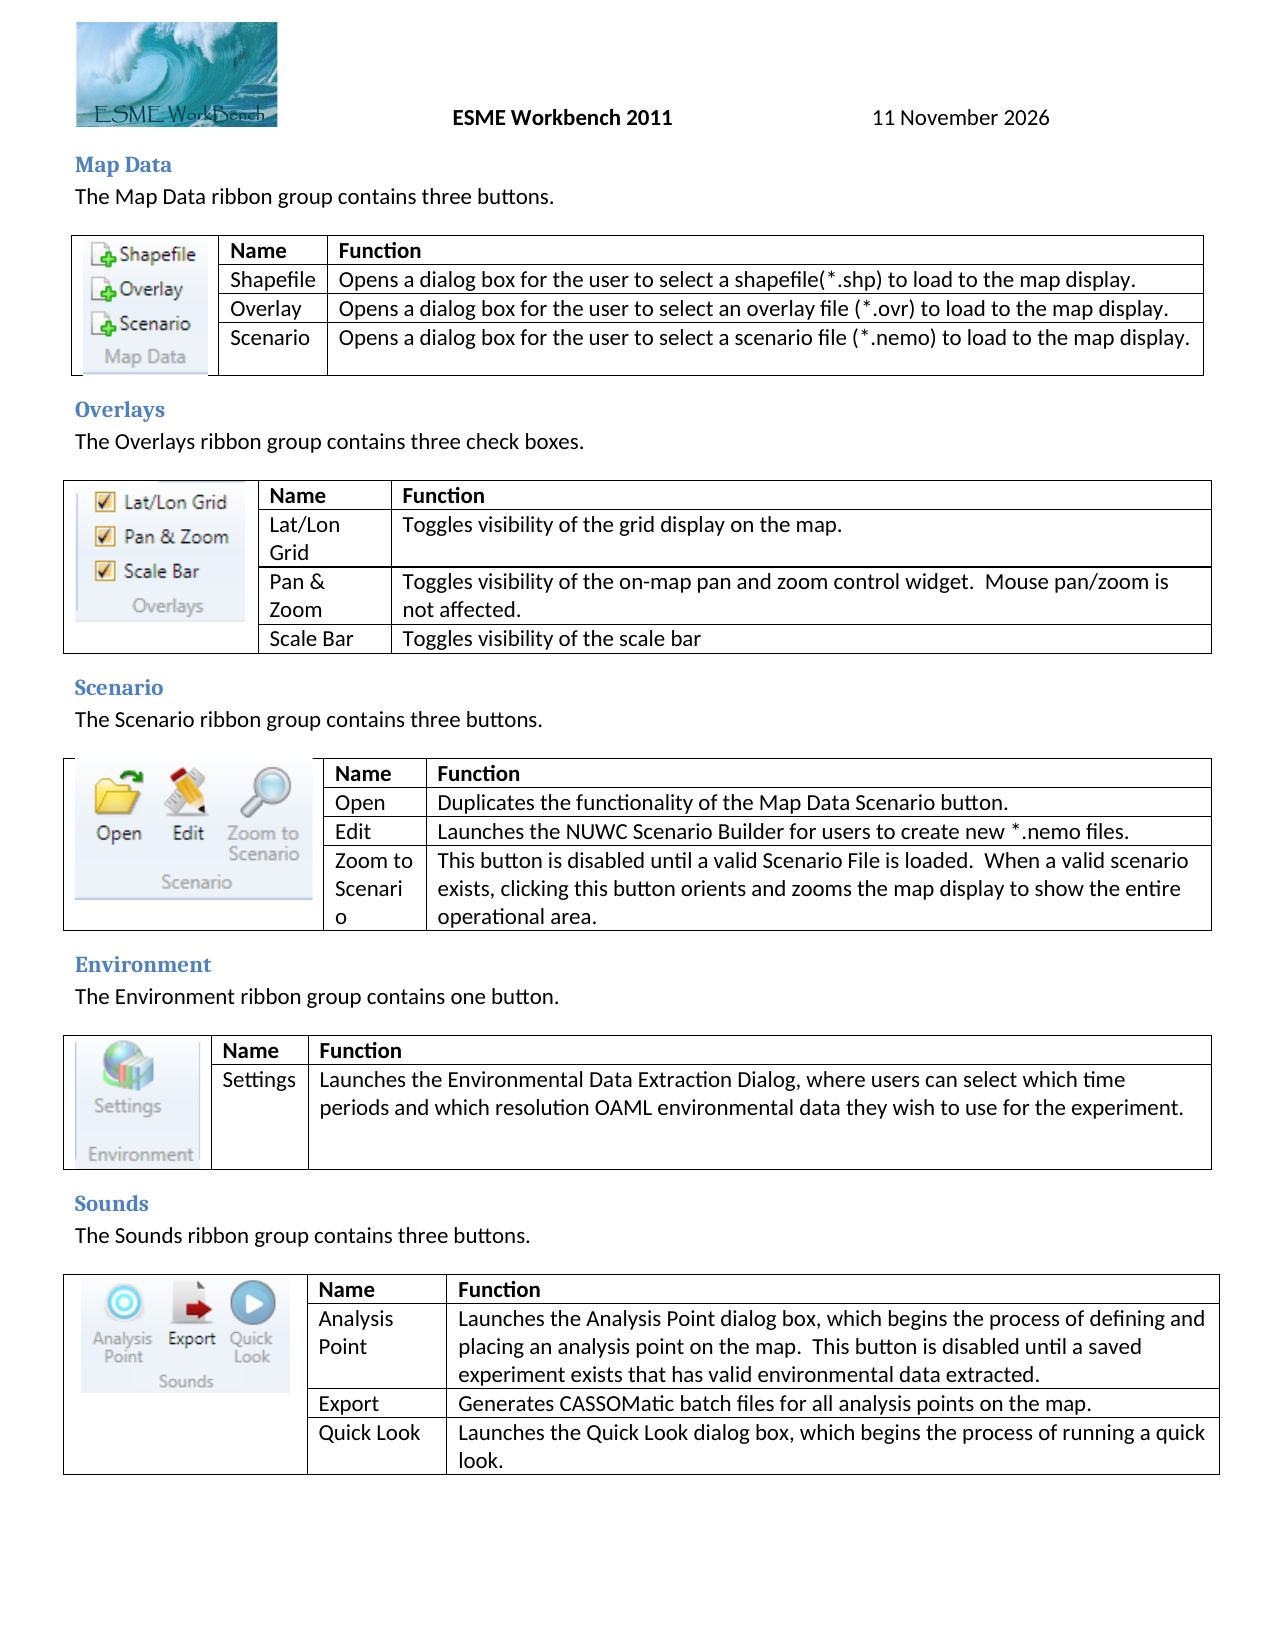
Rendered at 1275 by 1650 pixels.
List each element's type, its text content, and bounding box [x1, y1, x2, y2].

table_cell Scenario [219, 323, 327, 375]
table_cell Open [324, 788, 426, 816]
picture [76, 22, 278, 127]
text The Environment ribbon group contains one button. [75, 982, 1200, 1010]
table_header Function [447, 1275, 1219, 1303]
table_cell Opens a dialog box for the user to select a shapefile(*.shp) to load to the map display. [328, 265, 1203, 293]
table_cell Launches the Analysis Point dialog box, which begins the process of defining and placing an analysis point on the map. This button is disabled until a saved experiment exists that has valid environmental data extracted. [447, 1304, 1219, 1388]
table_header Function [328, 236, 1203, 264]
picture [82, 236, 208, 376]
table_cell Edit [324, 817, 426, 845]
table_header [64, 1036, 75, 1169]
subtitle Map Data [75, 152, 1200, 178]
picture [75, 758, 313, 900]
table_cell This button is disabled until a valid Scenario File is loaded. When a valid scenario exists, clicking this button orients and zooms the map display to show the entire operational area. [427, 846, 1211, 930]
table_cell Opens a dialog box for the user to select an overlay file (*.ovr) to load to the map display. [328, 294, 1203, 322]
table_header [208, 236, 218, 375]
table_cell Settings [212, 1065, 308, 1169]
table_cell Toggles visibility of the scale bar [392, 625, 1211, 653]
table_cell Scale Bar [259, 625, 391, 653]
table_header Name [259, 481, 391, 509]
table_header Name [324, 759, 426, 787]
subtitle Sounds [75, 1191, 1200, 1217]
table_cell Launches the NUWC Scenario Builder for users to create new *.nemo files. [427, 817, 1211, 845]
text The Overlays ribbon group contains three check boxes. [75, 427, 1200, 455]
table_cell Generates CASSOMatic batch files for all analysis points on the map. [447, 1389, 1219, 1417]
table_header Function [392, 481, 1211, 509]
table_cell Pan & Zoom [259, 568, 391, 623]
table_header Name [219, 236, 327, 264]
table_cell Quick Look [308, 1418, 446, 1474]
picture [75, 1036, 200, 1169]
table_cell Opens a dialog box for the user to select a scenario file (*.nemo) to load to the map display. [328, 323, 1203, 375]
table_cell Export [308, 1389, 446, 1417]
table_header [200, 1036, 211, 1169]
text The Map Data ribbon group contains three buttons. [75, 182, 1200, 210]
table_header [64, 481, 258, 653]
table_header Function [427, 759, 1211, 787]
text The Sounds ribbon group contains three buttons. [75, 1221, 1200, 1249]
table_header [64, 1275, 307, 1474]
text The Scenario ribbon group contains three buttons. [75, 705, 1200, 733]
table_header Function [309, 1036, 1211, 1064]
table_cell Toggles visibility of the grid display on the map. [392, 510, 1211, 566]
table_header [64, 759, 323, 930]
table_cell Toggles visibility of the on-map pan and zoom control widget. Mouse pan/zoom is not affected. [392, 568, 1211, 623]
table_header Name [212, 1036, 308, 1064]
table_cell Shapefile [219, 265, 327, 293]
table_cell Overlay [219, 294, 327, 322]
table_cell Analysis Point [308, 1304, 446, 1388]
table_cell Lat/Lon Grid [259, 510, 391, 566]
picture [80, 1275, 290, 1393]
table_cell Zoom to Scenario [324, 846, 426, 930]
subtitle Scenario [75, 674, 1200, 701]
subtitle Overlays [75, 397, 1200, 423]
picture [75, 481, 246, 622]
table_cell Launches the Quick Look dialog box, which begins the process of running a quick look. [447, 1418, 1219, 1474]
table_cell Launches the Environmental Data Extraction Dialog, where users can select which time periods and which resolution OAML environmental data they wish to use for the experiment. [309, 1065, 1211, 1169]
table_cell Duplicates the functionality of the Map Data Scenario button. [427, 788, 1211, 816]
table_header [72, 236, 82, 375]
subtitle Environment [75, 952, 1200, 978]
table_header Name [308, 1275, 446, 1303]
